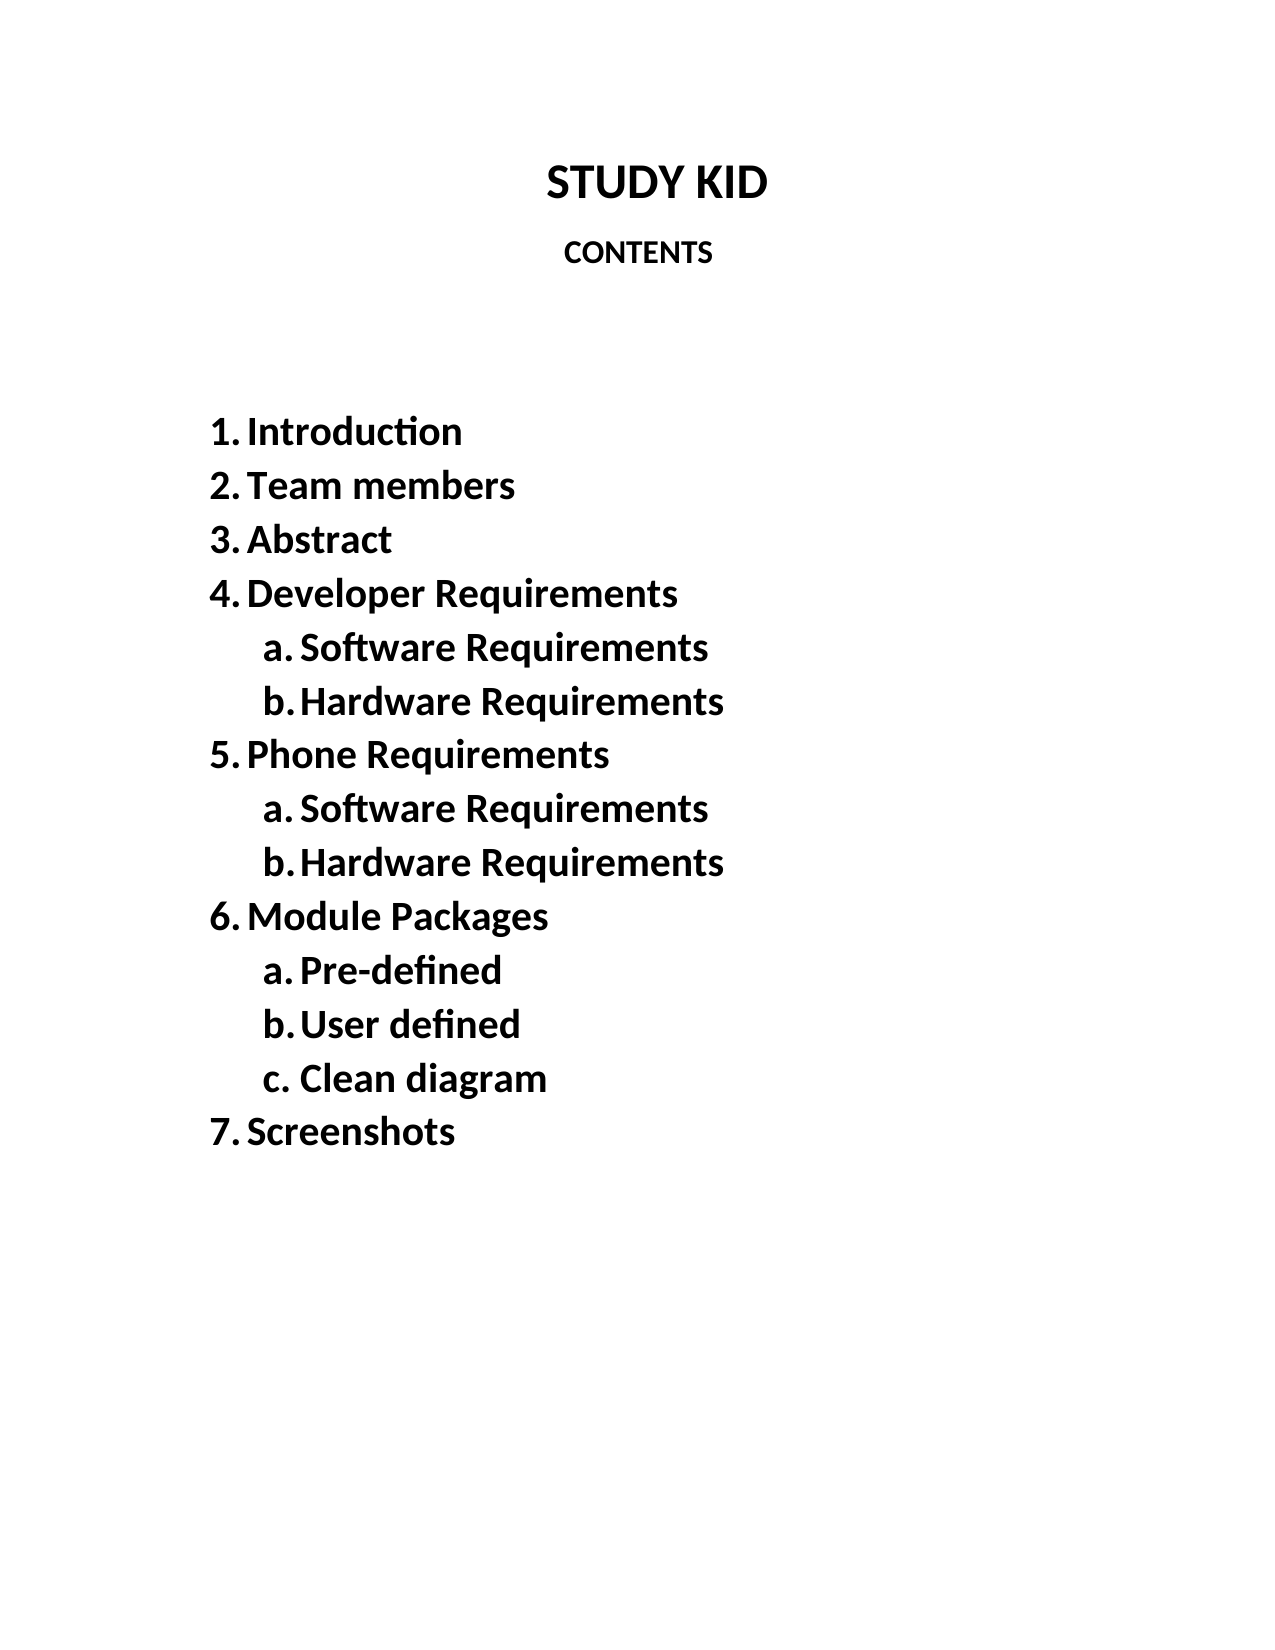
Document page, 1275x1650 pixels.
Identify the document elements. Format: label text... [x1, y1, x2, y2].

text STUDY KID [150, 150, 1125, 211]
list Phone Requirements [209, 728, 1125, 779]
list Pre-defined [262, 944, 1125, 995]
list Developer Requirements [209, 567, 1125, 618]
list Introduction [209, 405, 1125, 456]
list Software Requirements [262, 782, 1125, 833]
text CONTENTS [150, 231, 1125, 272]
list Module Packages [209, 890, 1125, 941]
list Hardware Requirements [262, 674, 1125, 725]
list Team members [209, 459, 1125, 510]
list User defined [262, 998, 1125, 1048]
list Screenshots [209, 1105, 1125, 1156]
list Software Requirements [262, 621, 1125, 672]
list Abstract [209, 513, 1125, 564]
list Clean diagram [262, 1052, 1125, 1102]
list Hardware Requirements [262, 836, 1125, 887]
